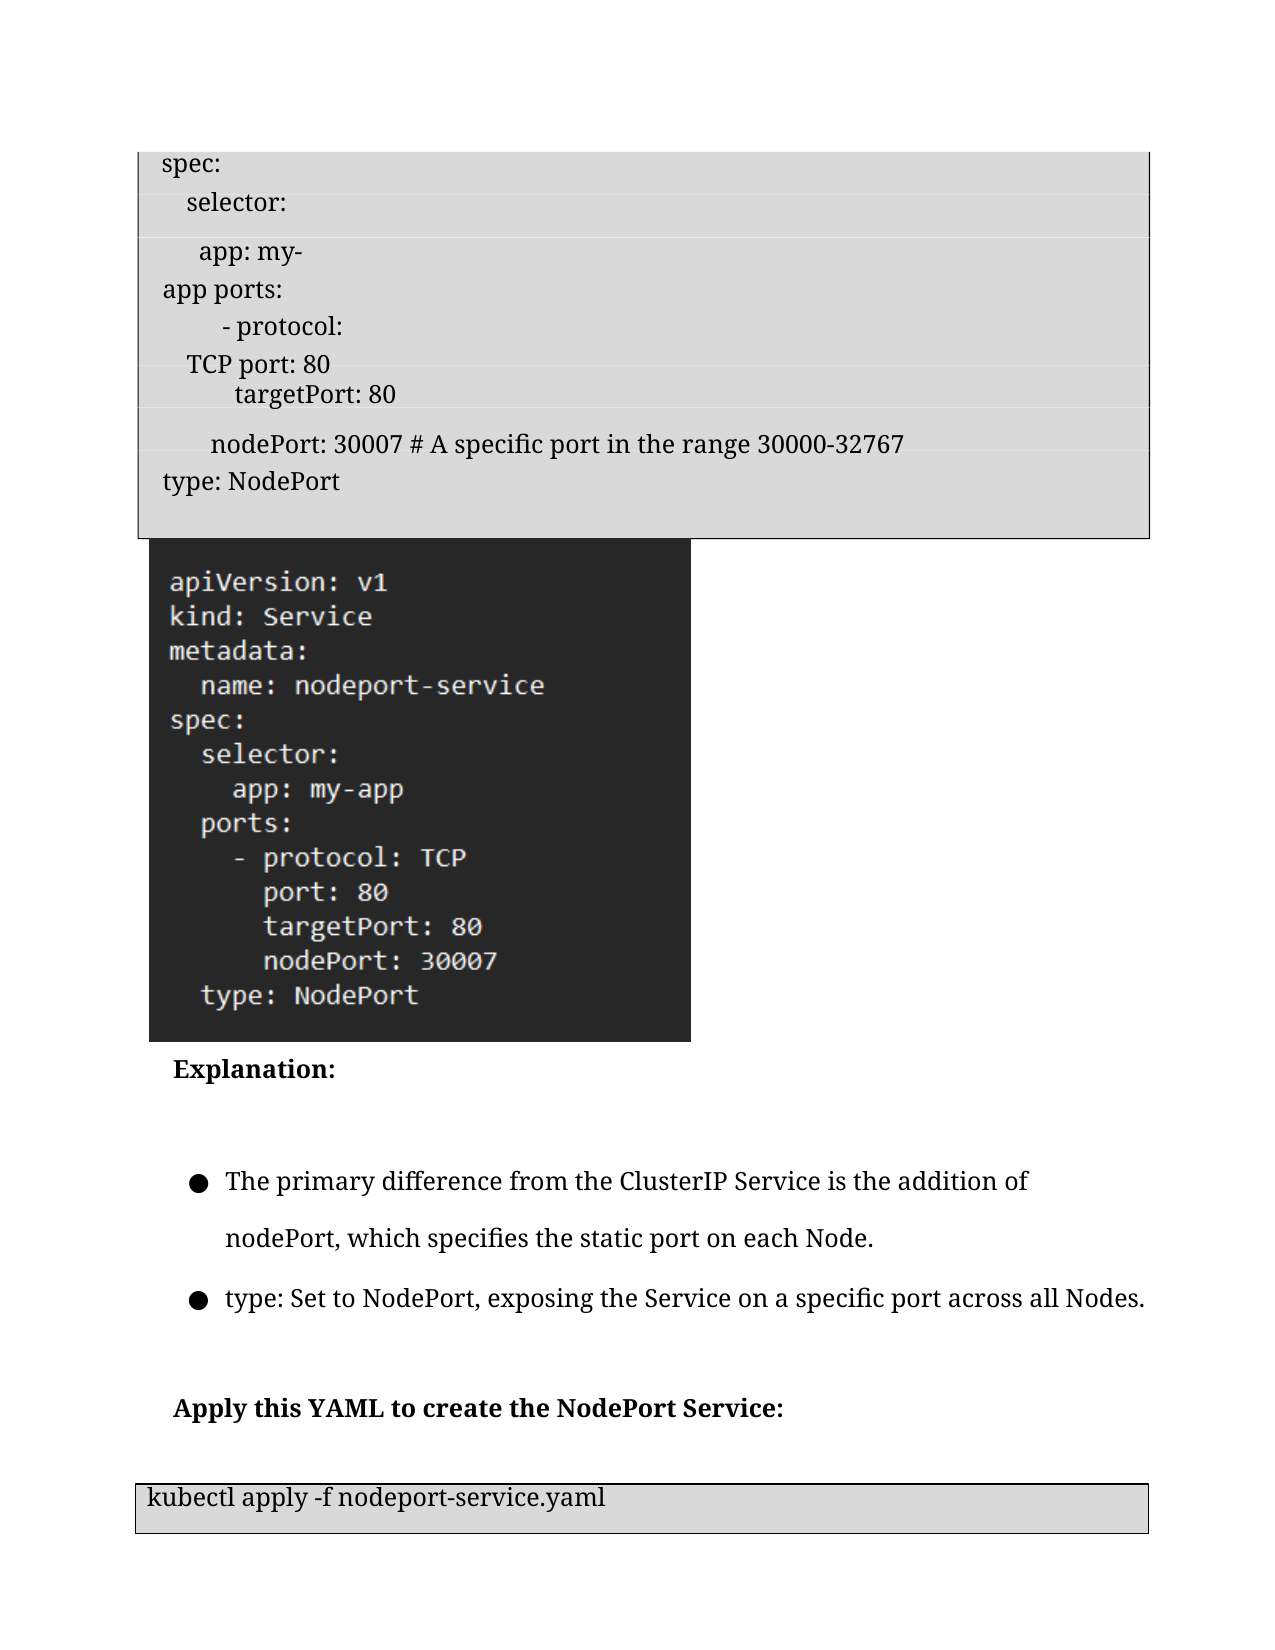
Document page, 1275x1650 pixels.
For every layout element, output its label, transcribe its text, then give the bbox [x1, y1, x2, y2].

picture [149, 538, 691, 1042]
subtitle Explanation: [150, 1051, 1160, 1085]
subtitle Apply this YAML to create the NodePort Service: [150, 1391, 1160, 1424]
list The primary difference from the ClusterIP Service is the addition of nodePort, which specifies the static port on each Node. [188, 1154, 1137, 1254]
list type: Set to NodePort, exposing the Service on a specific port across all Nodes. [187, 1271, 1160, 1322]
